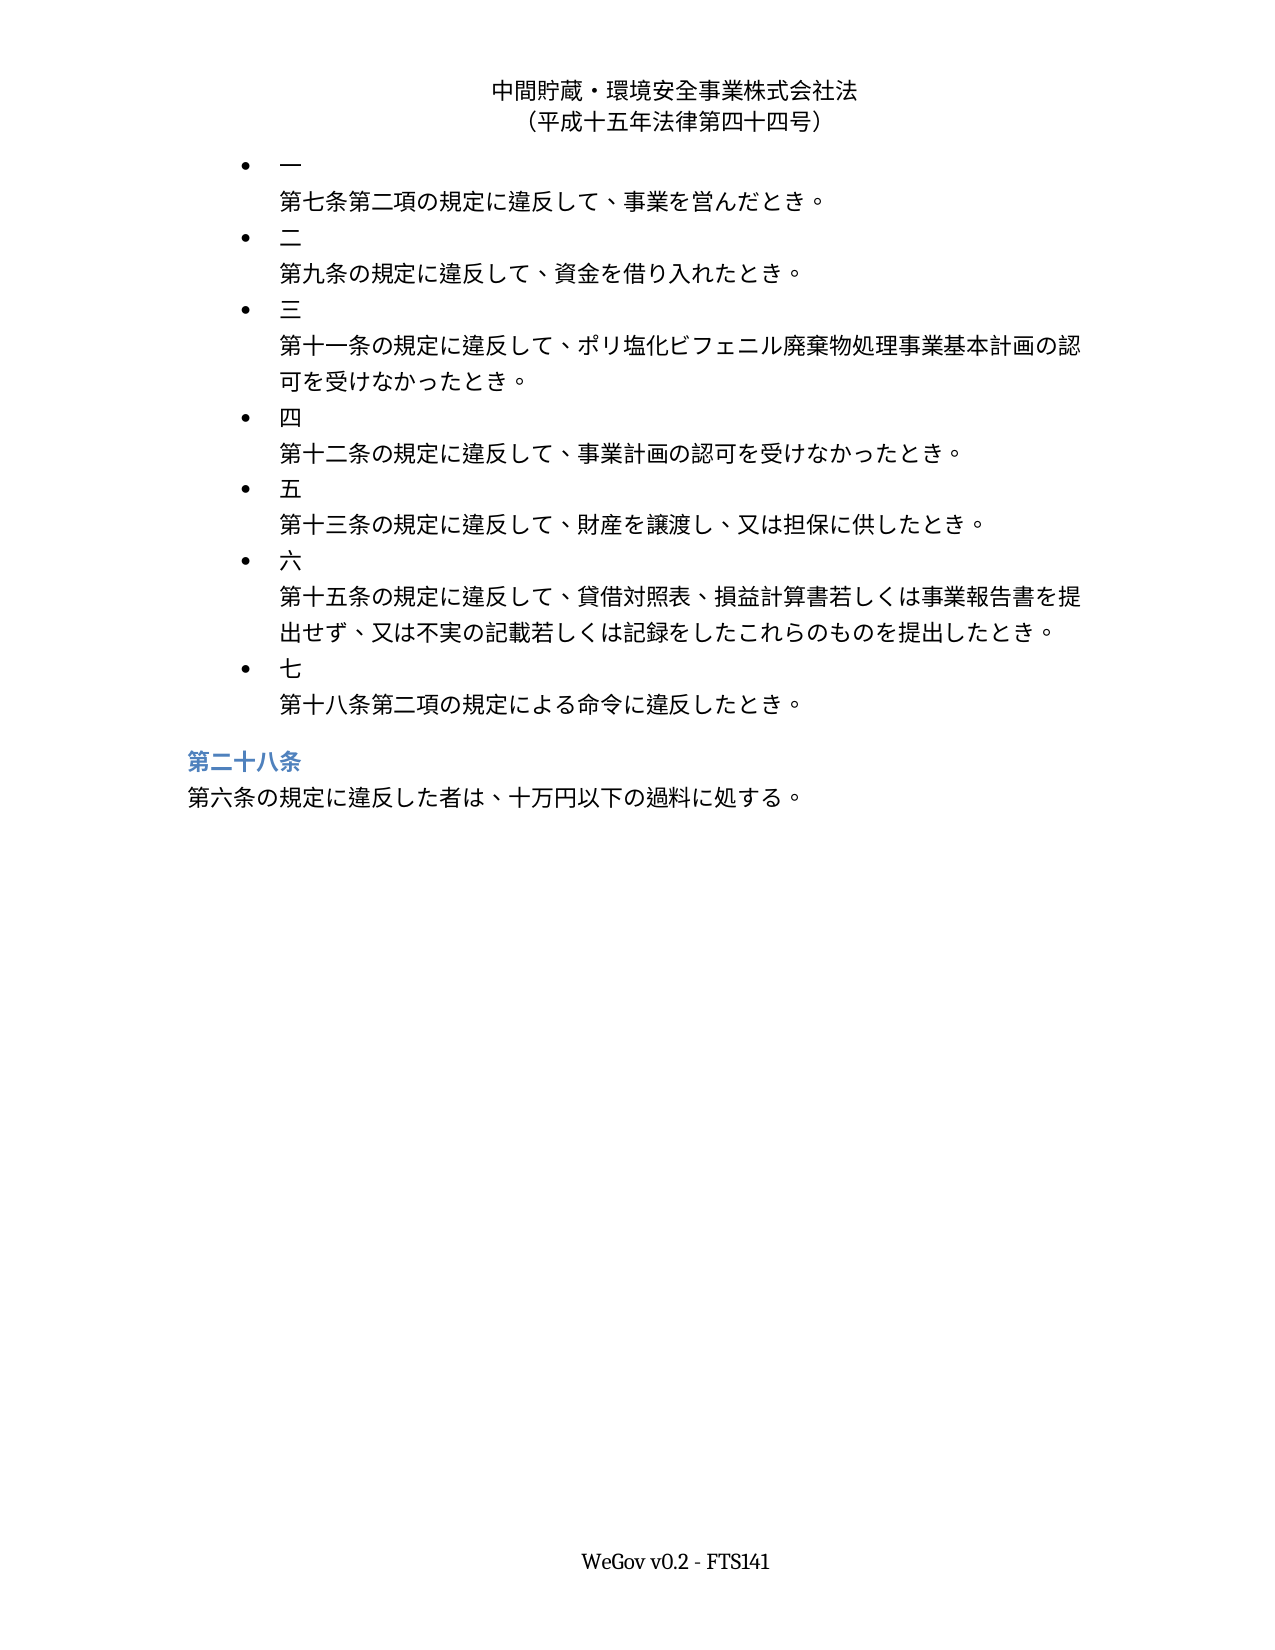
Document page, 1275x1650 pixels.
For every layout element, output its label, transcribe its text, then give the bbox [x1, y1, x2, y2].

list 五 第十三条の規定に違反して、財産を譲渡し、又は担保に供したとき。 [242, 473, 1087, 541]
list 一 第七条第二項の規定に違反して、事業を営んだとき。 [242, 150, 1087, 217]
list 七 第十八条第二項の規定による命令に違反したとき。 [242, 653, 1087, 720]
subtitle 第二十八条 [187, 746, 1087, 777]
list 二 第九条の規定に違反して、資金を借り入れたとき。 [242, 222, 1087, 289]
list 三 第十一条の規定に違反して、ポリ塩化ビフェニル廃棄物処理事業基本計画の認可を受けなかったとき。 [242, 294, 1087, 397]
list 四 第十二条の規定に違反して、事業計画の認可を受けなかったとき。 [242, 402, 1087, 469]
list 六 第十五条の規定に違反して、貸借対照表、損益計算書若しくは事業報告書を提出せず、又は不実の記載若しくは記録をしたこれらのものを提出したとき。 [242, 545, 1087, 648]
text 第六条の規定に違反した者は、十万円以下の過料に処する。 [187, 782, 1087, 813]
